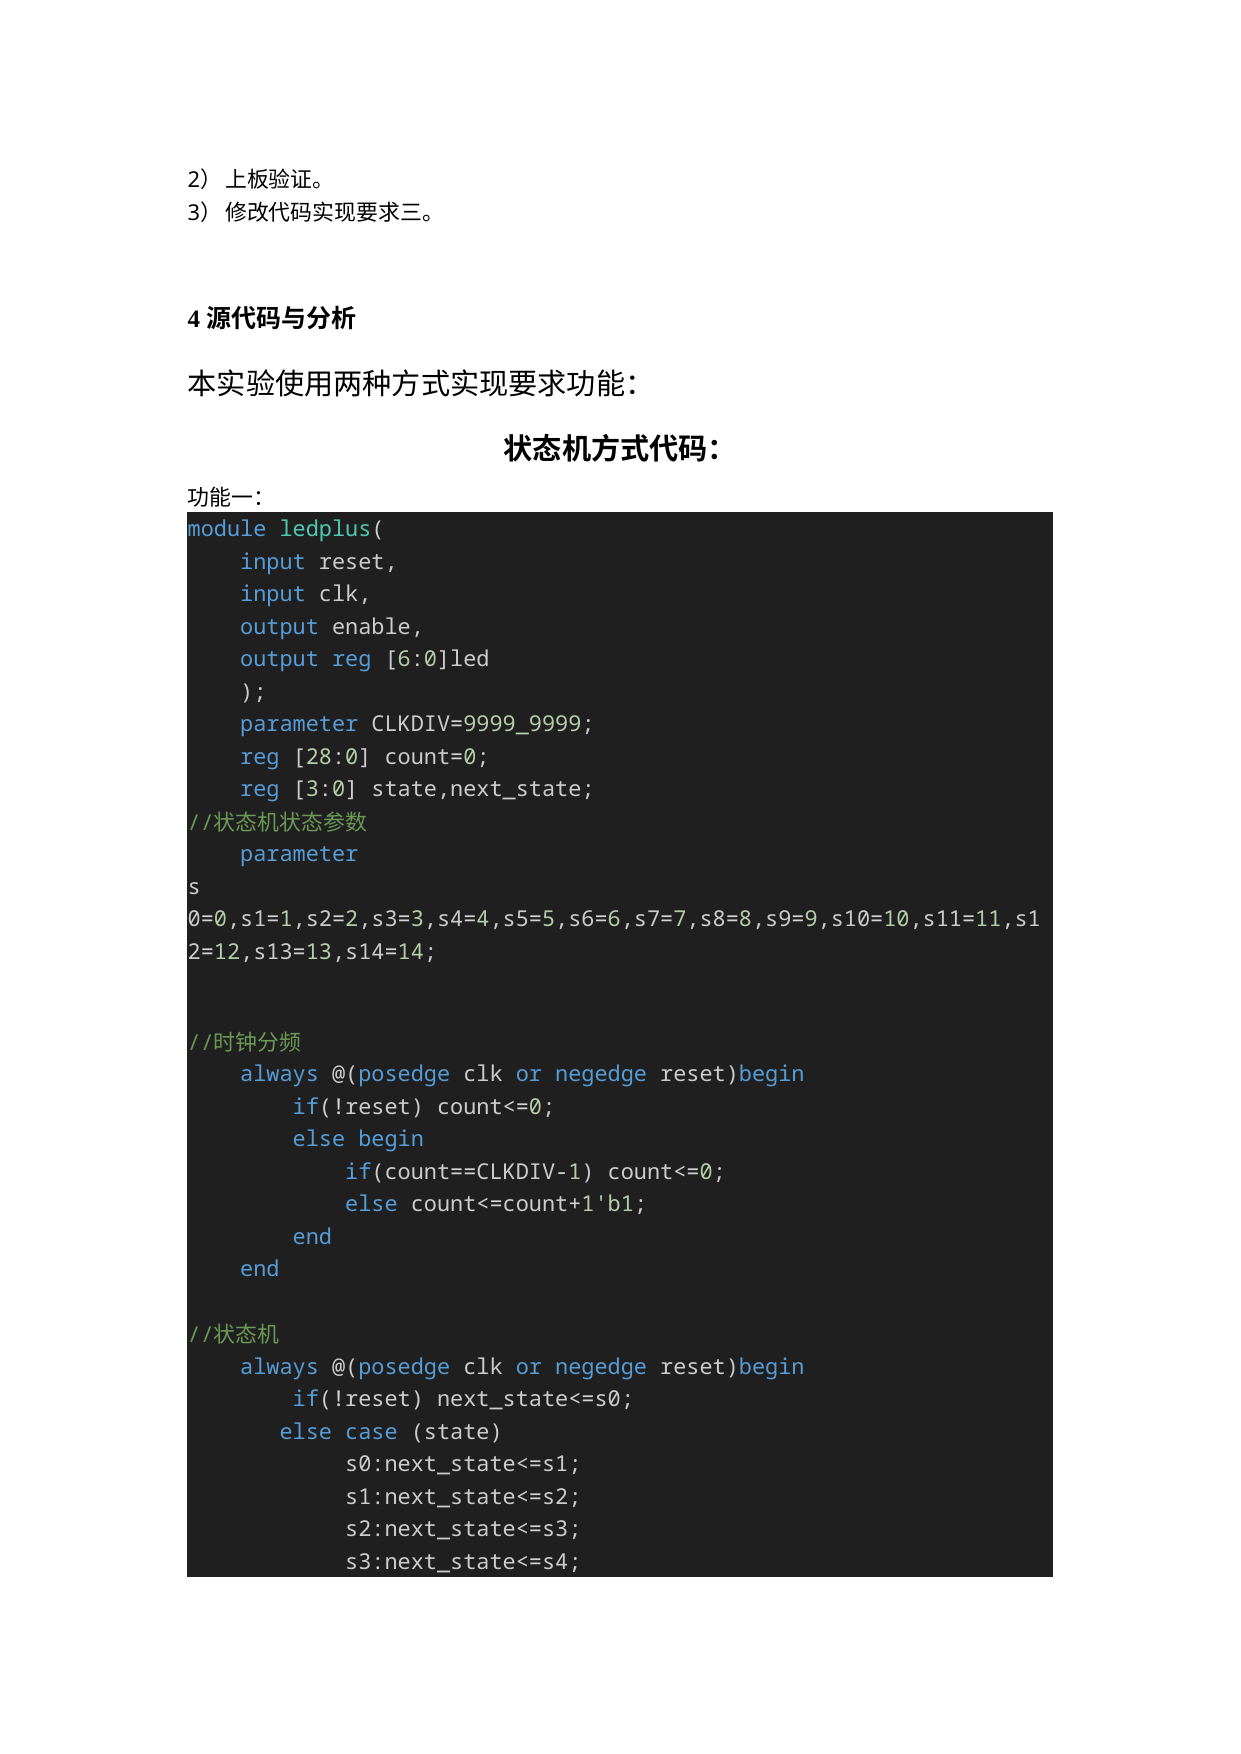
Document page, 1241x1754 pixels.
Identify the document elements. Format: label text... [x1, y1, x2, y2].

text module ledplus( [187, 512, 1053, 544]
text else count<=count+1'b1; [187, 1187, 1053, 1219]
text ); [187, 674, 1053, 707]
text s3:next_state<=s4; [187, 1544, 1053, 1577]
list 修改代码实现要求三。 [187, 194, 1053, 227]
text parameter CLKDIV=9999_9999; [187, 707, 1053, 739]
text end [187, 1219, 1053, 1252]
text output enable, [187, 609, 1053, 642]
text always @(posedge clk or negedge reset)begin [187, 1349, 1053, 1382]
text if(!reset) count<=0; [187, 1089, 1053, 1122]
text output reg [6:0]led [187, 642, 1053, 674]
text 功能一： [187, 479, 1053, 512]
text parameter s0=0,s1=1,s2=2,s3=3,s4=4,s5=5,s6=6,s7=7,s8=8,s9=9,s10=10,s11=11,s12=12,s13=13,s14=14; [187, 837, 1053, 967]
text if(!reset) next_state<=s0; [187, 1382, 1053, 1414]
text 本实验使用两种方式实现要求功能： [187, 349, 1053, 414]
text else begin [187, 1122, 1053, 1154]
text else case (state) [187, 1414, 1053, 1447]
text always @(posedge clk or negedge reset)begin [187, 1057, 1053, 1089]
text reg [3:0] state,next_state; [187, 772, 1053, 804]
text s1:next_state<=s2; [187, 1479, 1053, 1512]
text if(count==CLKDIV-1) count<=0; [187, 1154, 1053, 1187]
text end [187, 1252, 1053, 1284]
text //状态机 [187, 1317, 1053, 1349]
text 状态机方式代码： [187, 414, 1053, 479]
text input clk, [187, 577, 1053, 609]
list 上板验证。 [187, 162, 1053, 194]
text 4 源代码与分析 [187, 284, 1053, 349]
text s0:next_state<=s1; [187, 1447, 1053, 1479]
text //状态机状态参数 [187, 804, 1053, 837]
text s2:next_state<=s3; [187, 1512, 1053, 1544]
text input reset, [187, 544, 1053, 577]
text reg [28:0] count=0; [187, 739, 1053, 772]
text //时钟分频 [187, 1024, 1053, 1057]
